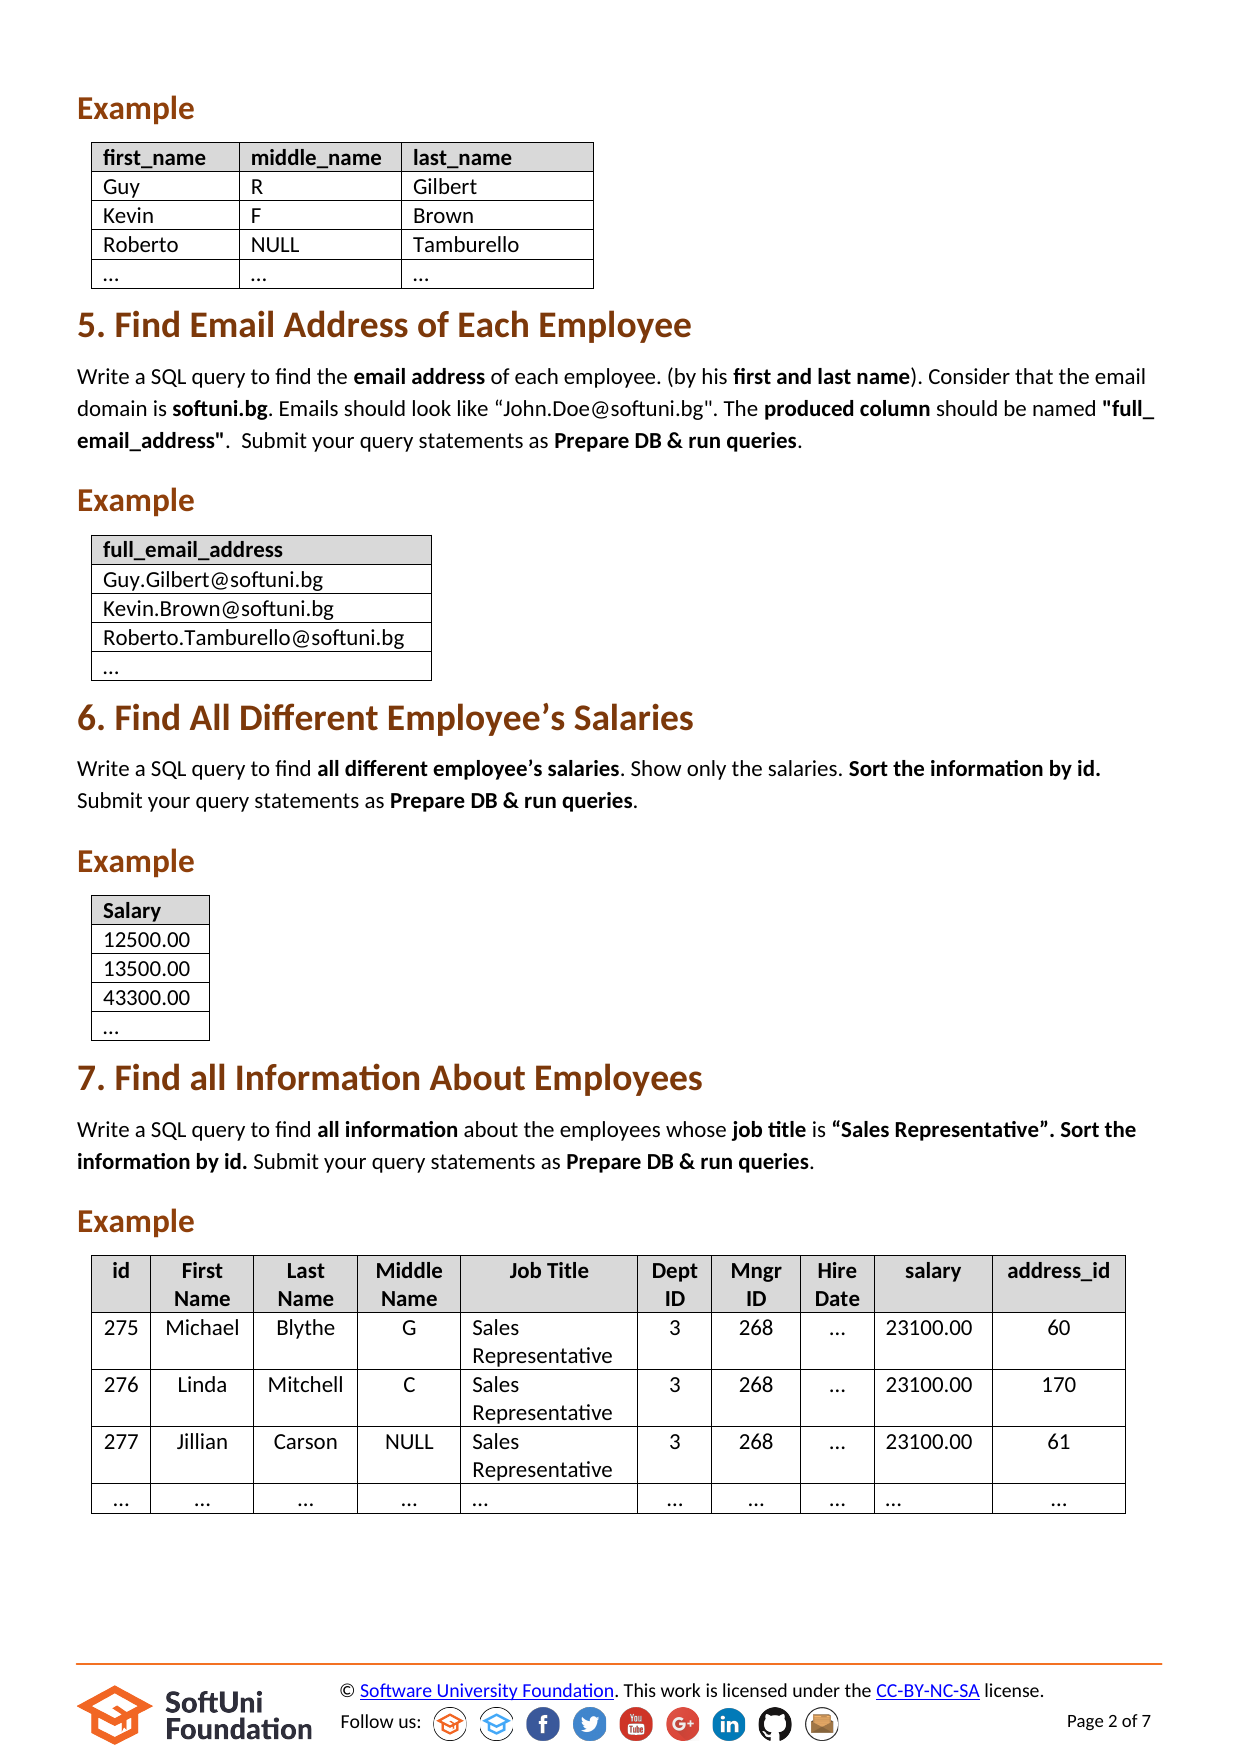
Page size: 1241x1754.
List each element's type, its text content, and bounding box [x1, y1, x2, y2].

subtitle Example [77, 87, 1163, 128]
table_cell Guy [92, 172, 239, 200]
table_header HireDate [801, 1256, 874, 1312]
subtitle Example [77, 1200, 1163, 1241]
table_cell … [240, 260, 401, 287]
table_header salary [875, 1256, 992, 1312]
table_header Job Title [461, 1256, 637, 1312]
table_cell … [638, 1484, 711, 1512]
subtitle Find All Different Employee’s Salaries [77, 693, 1163, 739]
table_cell … [358, 1484, 460, 1512]
table_cell … [875, 1484, 992, 1512]
table_cell … [712, 1484, 800, 1512]
table_cell Guy.Gilbert@softuni.bg [92, 565, 431, 593]
table_cell 3 [638, 1313, 711, 1369]
picture [727, 1722, 738, 1732]
table_cell 277 [92, 1427, 150, 1483]
table_cell Gilbert [402, 172, 593, 200]
table_header Middle Name [358, 1256, 460, 1312]
table_cell Mitchell [254, 1370, 357, 1426]
table_header last_name [402, 143, 593, 171]
subtitle Example [77, 479, 1163, 520]
table_header First Name [151, 1256, 253, 1312]
table_cell … [461, 1484, 637, 1512]
picture [805, 1707, 839, 1741]
table_cell Sales Representative [461, 1370, 637, 1426]
table_cell Kevin [92, 201, 239, 229]
table_cell 61 [993, 1427, 1125, 1483]
picture [736, 1708, 746, 1718]
picture [758, 1707, 792, 1741]
table_cell 170 [993, 1370, 1125, 1426]
table_cell 268 [712, 1427, 800, 1483]
table_header address_id [993, 1256, 1125, 1312]
table_cell Michael [151, 1313, 253, 1369]
picture [712, 1708, 722, 1718]
table_header Last Name [254, 1256, 357, 1312]
picture [666, 1707, 700, 1741]
table_cell 60 [993, 1313, 1125, 1369]
table_cell F [240, 201, 401, 229]
table_cell 3 [638, 1370, 711, 1426]
table_cell 268 [712, 1370, 800, 1426]
subtitle Example [77, 840, 1163, 880]
table_header full_email_address [92, 536, 431, 564]
table_cell C [358, 1370, 460, 1426]
table_header DeptID [638, 1256, 711, 1312]
table_cell 268 [712, 1313, 800, 1369]
table_cell … [402, 260, 593, 287]
table_cell 23100.00 [875, 1370, 992, 1426]
table_header middle_name [240, 143, 401, 171]
picture [433, 1707, 467, 1741]
table_cell Brown [402, 201, 593, 229]
table_cell 3 [638, 1427, 711, 1483]
table_cell Kevin.Brown@softuni.bg [92, 594, 431, 622]
table_cell G [358, 1313, 460, 1369]
table_cell … [801, 1313, 874, 1369]
table_header first_name [92, 143, 239, 171]
table_cell Blythe [254, 1313, 357, 1369]
picture [76, 1685, 312, 1745]
table_cell … [254, 1484, 357, 1512]
table_cell … [993, 1484, 1125, 1512]
picture [619, 1707, 653, 1741]
table_cell Carson [254, 1427, 357, 1483]
table_header id [92, 1256, 150, 1312]
picture [712, 1731, 722, 1741]
subtitle Find all Information About Employees [77, 1054, 1163, 1099]
table_cell … [92, 1484, 150, 1512]
table_cell … [92, 652, 431, 680]
text Write a SQL query to find all information about the employees whose job title is “Sales Representative”. Sort the information by id. Submit your query statements as Prepare DB & run queries. [77, 1115, 1163, 1175]
table_cell … [151, 1484, 253, 1512]
table_cell NULL [240, 230, 401, 258]
table_header Salary [92, 896, 209, 924]
picture [480, 1707, 513, 1741]
table_cell Tamburello [402, 230, 593, 258]
table_cell Roberto.Tamburello@softuni.bg [92, 623, 431, 651]
table_cell Roberto [92, 230, 239, 258]
table_cell … [801, 1484, 874, 1512]
table_cell … [92, 260, 239, 287]
table_cell Sales Representative [461, 1427, 637, 1483]
table_cell 275 [92, 1313, 150, 1369]
table_cell NULL [358, 1427, 460, 1483]
table_cell 12500.00 [92, 925, 209, 953]
table_cell … [801, 1370, 874, 1426]
table_cell 23100.00 [875, 1313, 992, 1369]
table_cell 23100.00 [875, 1427, 992, 1483]
table_cell 276 [92, 1370, 150, 1426]
table_cell … [801, 1427, 874, 1483]
table_cell 43300.00 [92, 983, 209, 1011]
text Write a SQL query to find all different employee’s salaries. Show only the salaries. Sort the information by id. Submit your query statements as Prepare DB & run queries. [77, 754, 1163, 815]
picture [526, 1707, 560, 1741]
table_cell R [240, 172, 401, 200]
subtitle Find Email Address of Each Employee [77, 301, 1163, 347]
table_header Mngr ID [712, 1256, 800, 1312]
picture [573, 1707, 607, 1741]
table_cell Jillian [151, 1427, 253, 1483]
table_cell 13500.00 [92, 954, 209, 982]
table_cell … [92, 1012, 209, 1040]
picture [736, 1731, 746, 1741]
table_cell Sales Representative [461, 1313, 637, 1369]
table_cell Linda [151, 1370, 253, 1426]
text Write a SQL query to find the email address of each employee. (by his first and last name). Consider that the email domain is softuni.bg. Emails should look like “John.Doe@softuni.bg". The produced column should be named "full_ email_address". Submit your query statements as Prepare DB & run queries. [77, 362, 1163, 454]
